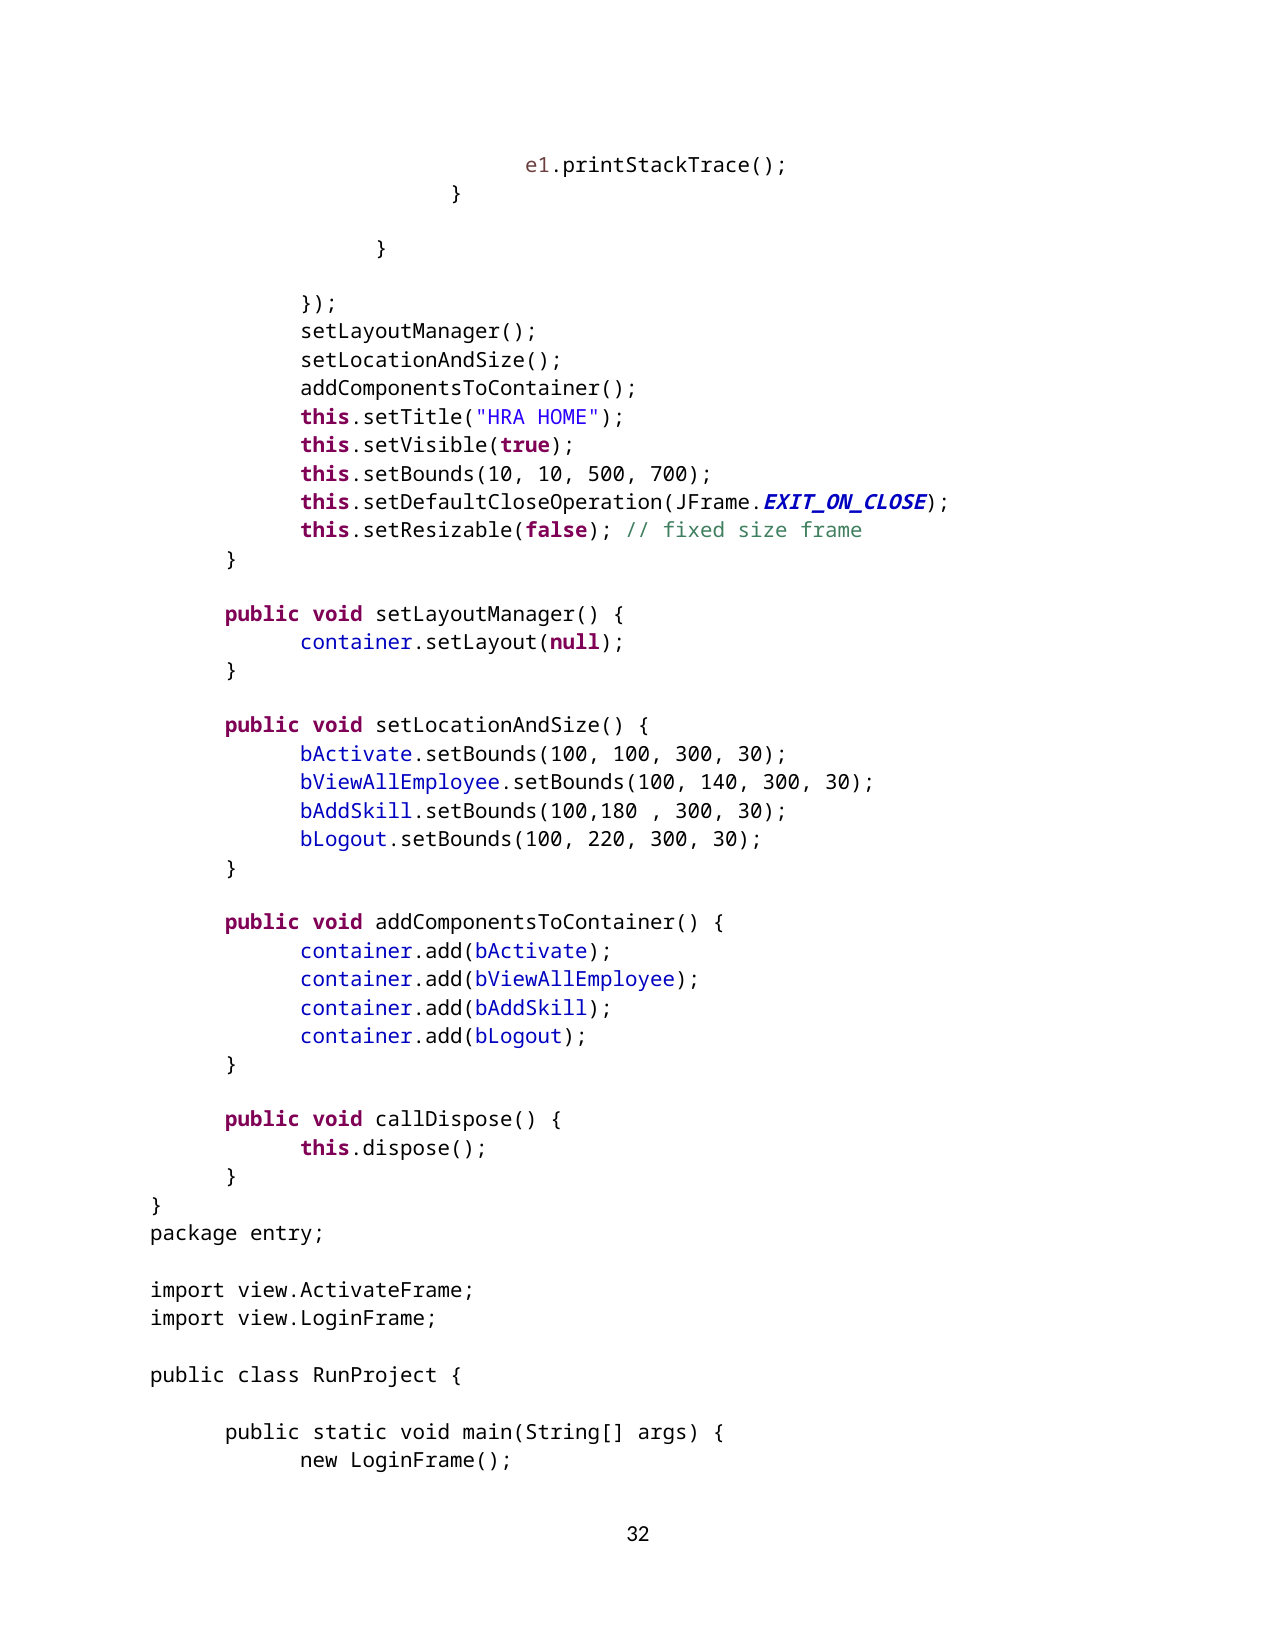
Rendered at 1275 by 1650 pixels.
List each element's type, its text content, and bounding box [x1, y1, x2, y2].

text } [150, 1161, 1125, 1190]
text this.setTitle("HRA HOME"); [150, 402, 1125, 430]
text } [150, 1190, 1125, 1218]
text setLayoutManager(); [150, 316, 1125, 345]
text public static void main(String[] args) { [150, 1417, 1125, 1446]
text } [150, 656, 1125, 684]
text setLocationAndSize(); [150, 345, 1125, 373]
text bViewAllEmployee.setBounds(100, 140, 300, 30); [150, 767, 1125, 796]
text bAddSkill.setBounds(100,180 , 300, 30); [150, 796, 1125, 824]
text } [150, 233, 1125, 262]
text addComponentsToContainer(); [150, 373, 1125, 402]
text } [150, 1049, 1125, 1078]
text container.add(bLogout); [150, 1021, 1125, 1049]
text this.setResizable(false); // fixed size frame [150, 516, 1125, 544]
text container.add(bAddSkill); [150, 993, 1125, 1021]
text public void setLocationAndSize() { [150, 710, 1125, 739]
text this.setVisible(true); [150, 430, 1125, 459]
text public void callDispose() { [150, 1104, 1125, 1133]
text public void addComponentsToContainer() { [150, 907, 1125, 936]
text bLogout.setBounds(100, 220, 300, 30); [150, 824, 1125, 853]
text this.dispose(); [150, 1133, 1125, 1161]
text bActivate.setBounds(100, 100, 300, 30); [150, 739, 1125, 767]
text } [150, 853, 1125, 881]
text } [150, 178, 1125, 207]
text this.setBounds(10, 10, 500, 700); [150, 459, 1125, 487]
text } [150, 544, 1125, 572]
text package entry; [150, 1218, 1125, 1247]
text container.add(bActivate); [150, 936, 1125, 964]
text container.add(bViewAllEmployee); [150, 964, 1125, 993]
text public class RunProject { [150, 1360, 1125, 1389]
text e1.printStackTrace(); [150, 150, 1125, 178]
text container.setLayout(null); [150, 627, 1125, 656]
text public void setLayoutManager() { [150, 599, 1125, 627]
text new LoginFrame(); [150, 1446, 1125, 1474]
text this.setDefaultCloseOperation(JFrame.EXIT_ON_CLOSE); [150, 487, 1125, 516]
text }); [150, 288, 1125, 316]
text import view.ActivateFrame; [150, 1275, 1125, 1303]
text import view.LoginFrame; [150, 1303, 1125, 1332]
